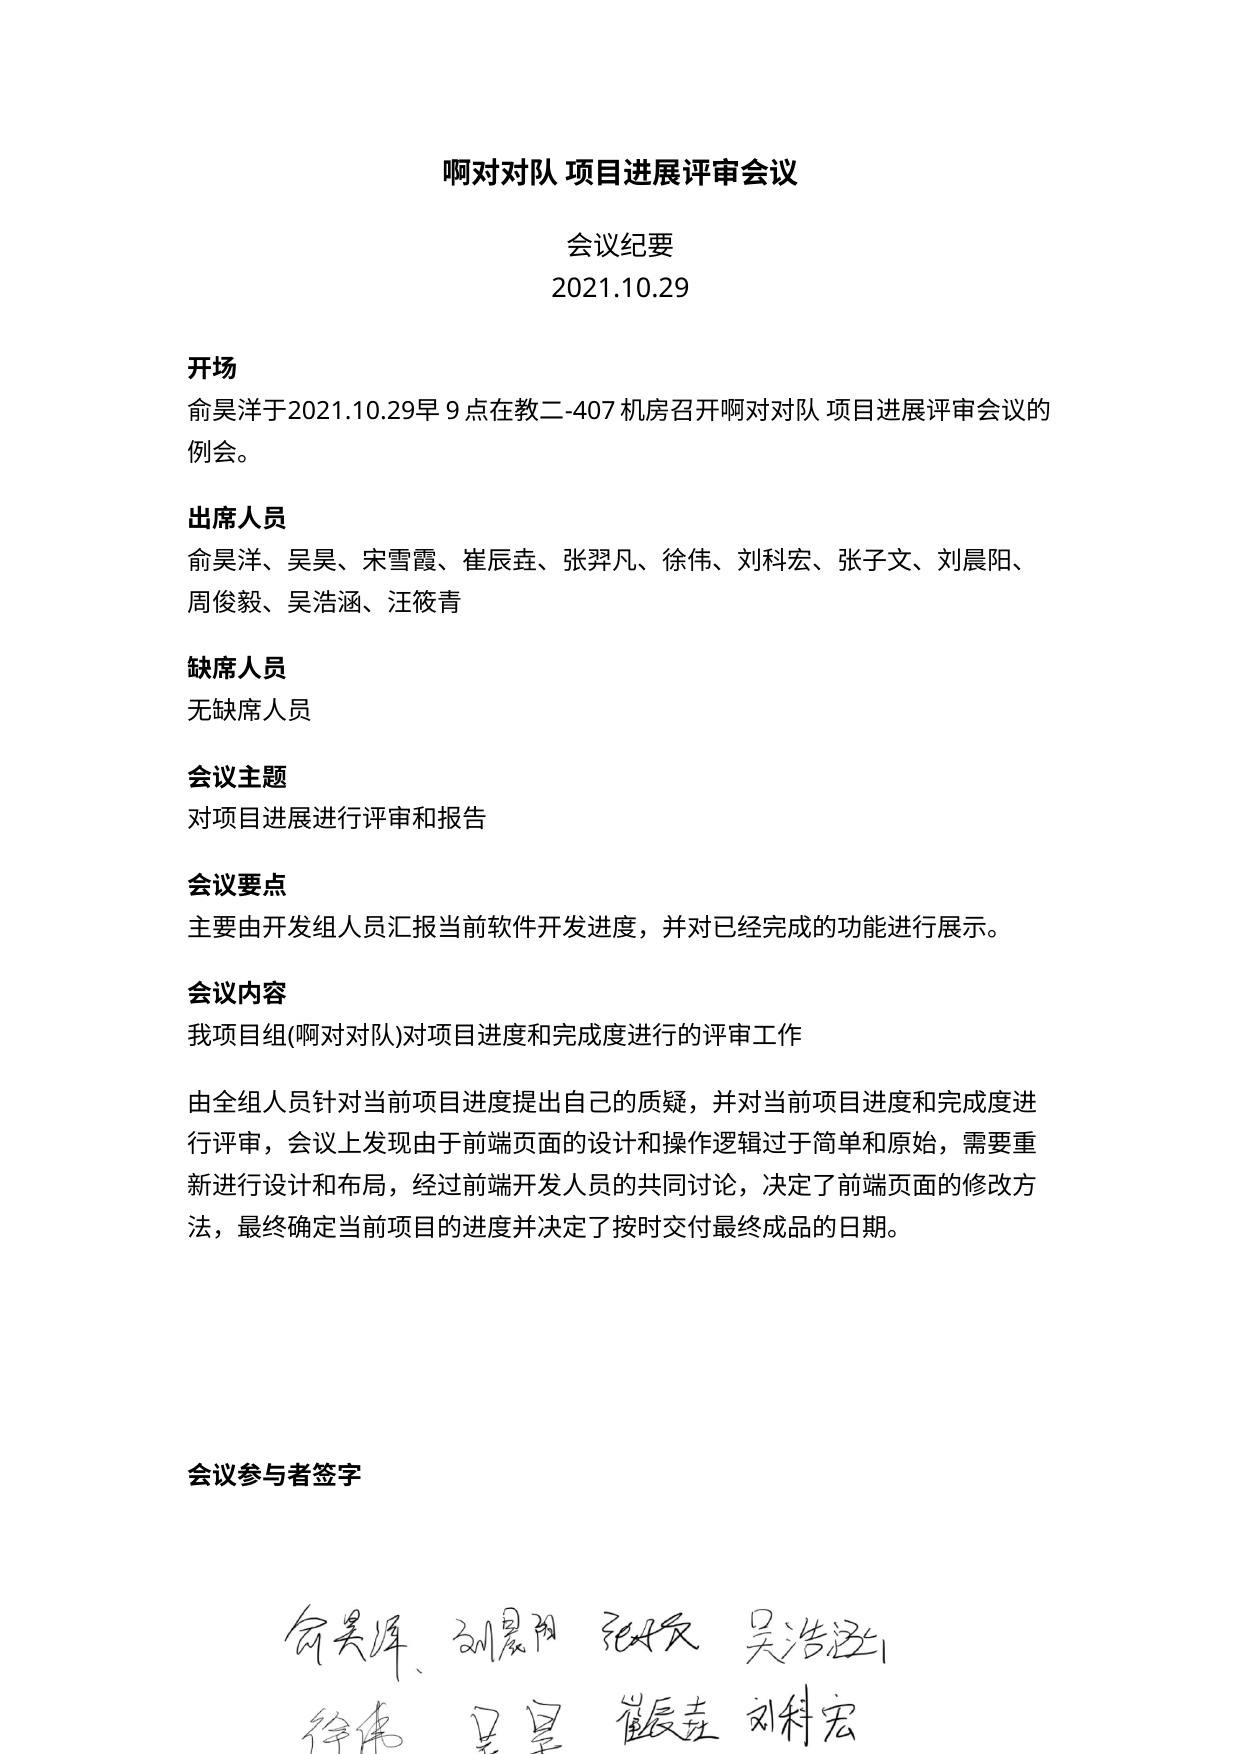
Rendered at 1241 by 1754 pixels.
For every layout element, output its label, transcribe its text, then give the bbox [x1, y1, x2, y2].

text 主要由开发组人员汇报当前软件开发进度，并对已经完成的功能进行展示。 [187, 907, 1053, 943]
subtitle 缺席人员 [187, 649, 1053, 685]
text 由全组人员针对当前项目进度提出自己的质疑，并对当前项目进度和完成度进行评审，会议上发现由于前端页面的设计和操作逻辑过于简单和原始，需要重新进行设计和布局，经过前端开发人员的共同讨论，决定了前端页面的修改方法，最终确定当前项目的进度并决定了按时交付最终成品的日期。 [187, 1082, 1053, 1243]
text 早9点教二-407机房。 [187, 391, 1053, 468]
subtitle 会议内容 [187, 974, 1053, 1010]
subtitle 会议要点 [187, 866, 1053, 902]
picture [189, 1517, 1043, 1754]
text 无缺席人员 [187, 691, 1053, 727]
text 对项目进展进行评审和报告 [187, 799, 1053, 835]
text 我项目组(啊对对队)对项目进度和完成度进行的评审工作 [187, 1016, 1053, 1052]
subtitle 会议参与者签字 [187, 1456, 1053, 1492]
subtitle 人员 [187, 499, 1053, 535]
subtitle 会议主题 [187, 757, 1053, 793]
text 俞昊洋、吴昊、宋雪霞、崔辰垚、张羿凡、徐伟、刘科宏、张子文、刘晨阳、周俊毅、吴浩涵、汪筱青 [187, 541, 1053, 618]
